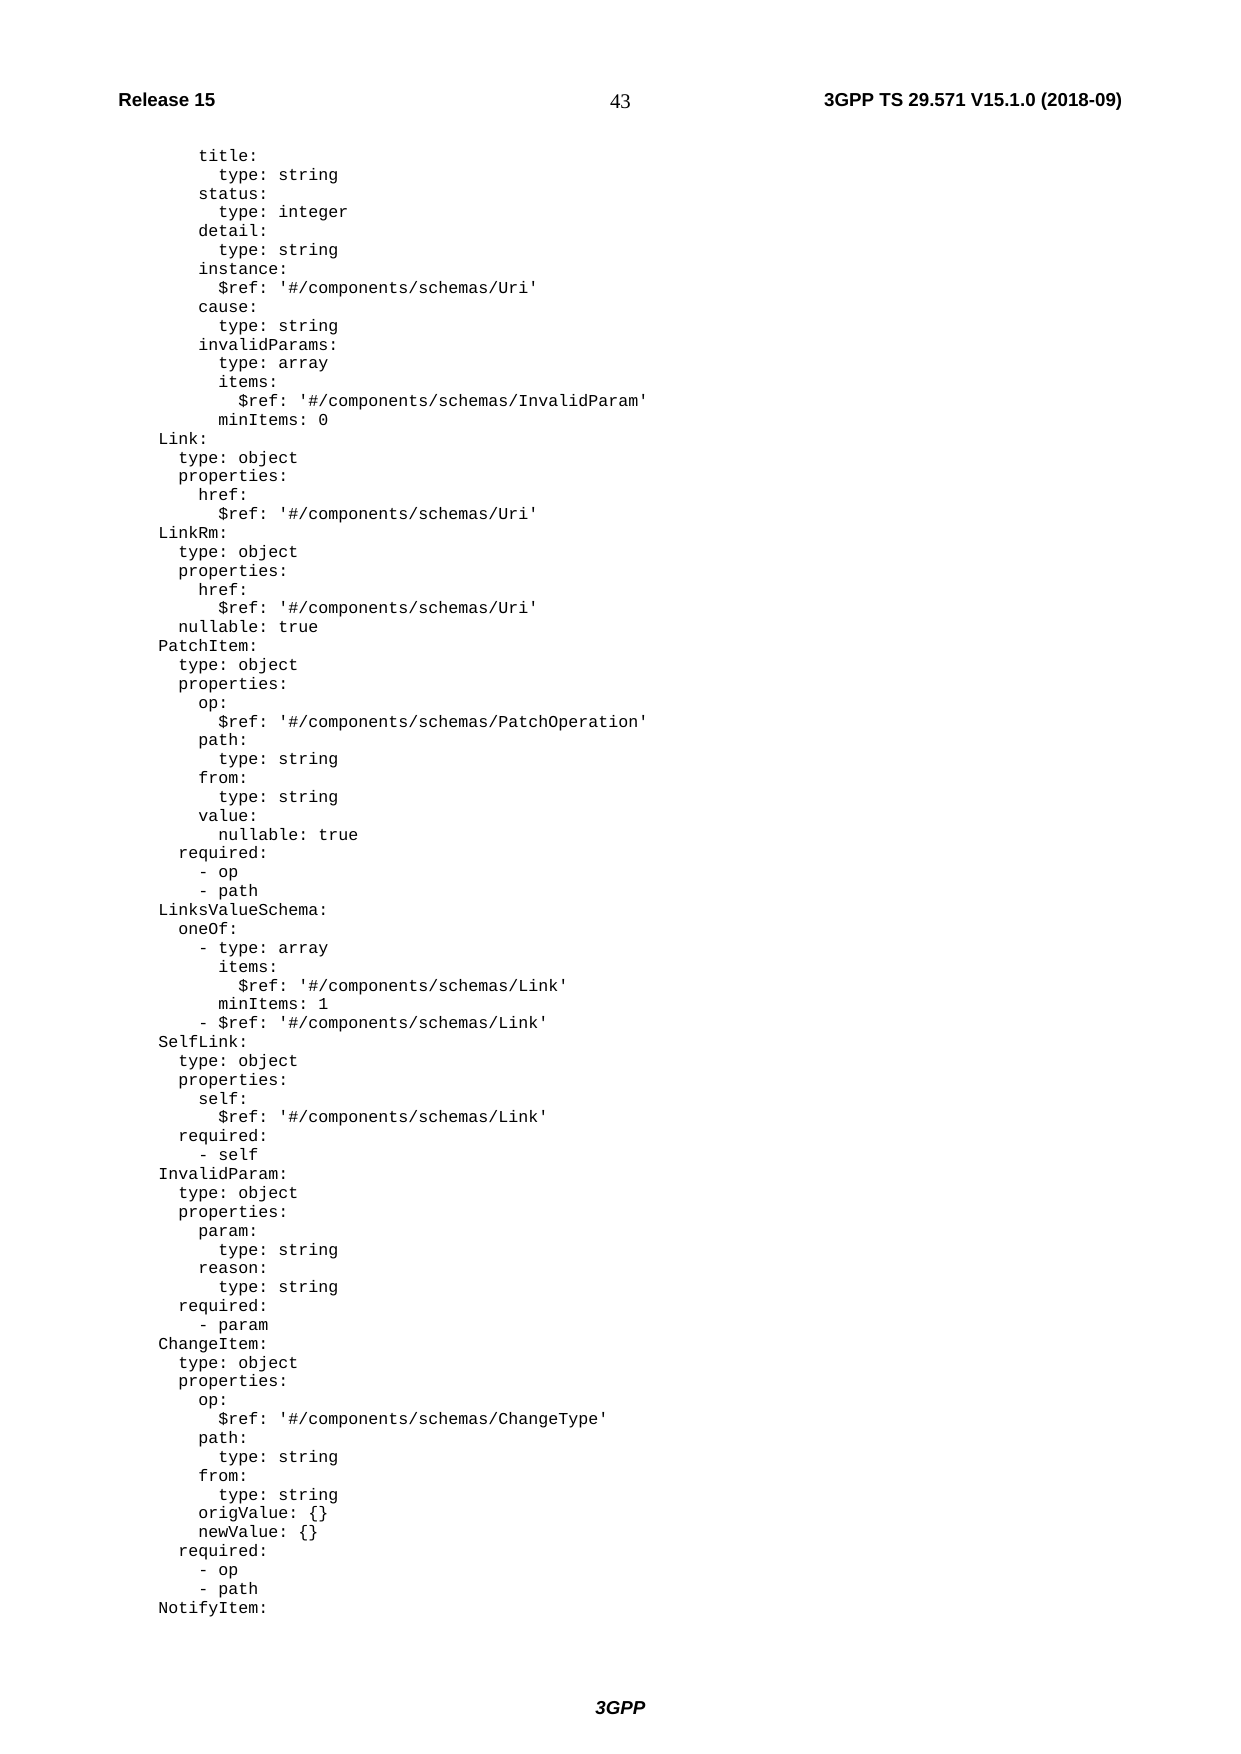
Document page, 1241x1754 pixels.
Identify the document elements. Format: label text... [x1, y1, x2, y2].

text param: [118, 1222, 1122, 1241]
text type: array [118, 355, 1122, 374]
text type: string [118, 788, 1122, 807]
text op: [118, 1392, 1122, 1411]
text LinksValueSchema: [118, 902, 1122, 921]
text type: string [118, 1448, 1122, 1467]
text properties: [118, 468, 1122, 487]
text minItems: 0 [118, 411, 1122, 430]
text href: [118, 581, 1122, 600]
text oneOf: [118, 921, 1122, 939]
text LinkRm: [118, 524, 1122, 543]
text type: object [118, 449, 1122, 468]
text origValue: {} [118, 1505, 1122, 1524]
text path: [118, 1429, 1122, 1448]
text href: [118, 487, 1122, 506]
text $ref: '#/components/schemas/ChangeType' [118, 1411, 1122, 1429]
text newValue: {} [118, 1524, 1122, 1543]
text type: object [118, 657, 1122, 675]
text type: object [118, 1354, 1122, 1373]
text detail: [118, 223, 1122, 242]
text type: object [118, 1052, 1122, 1071]
text invalidParams: [118, 336, 1122, 355]
text ChangeItem: [118, 1335, 1122, 1354]
text - self [118, 1147, 1122, 1166]
text properties: [118, 562, 1122, 581]
text op: [118, 694, 1122, 713]
text reason: [118, 1260, 1122, 1279]
text required: [118, 845, 1122, 864]
text type: object [118, 1184, 1122, 1203]
text type: string [118, 1279, 1122, 1298]
text properties: [118, 1373, 1122, 1392]
text - path [118, 883, 1122, 902]
text status: [118, 185, 1122, 204]
text - type: array [118, 939, 1122, 958]
text path: [118, 732, 1122, 751]
text required: [118, 1128, 1122, 1147]
text - $ref: '#/components/schemas/Link' [118, 1015, 1122, 1034]
text $ref: '#/components/schemas/Uri' [118, 279, 1122, 298]
text required: [118, 1543, 1122, 1562]
text self: [118, 1090, 1122, 1109]
text SelfLink: [118, 1034, 1122, 1052]
text type: string [118, 166, 1122, 185]
text properties: [118, 1071, 1122, 1090]
text $ref: '#/components/schemas/PatchOperation' [118, 713, 1122, 732]
text type: object [118, 543, 1122, 562]
text from: [118, 770, 1122, 788]
text nullable: true [118, 619, 1122, 638]
text value: [118, 807, 1122, 826]
text nullable: true [118, 826, 1122, 845]
text Link: [118, 430, 1122, 449]
text type: string [118, 751, 1122, 770]
text - param [118, 1316, 1122, 1335]
text items: [118, 374, 1122, 393]
text minItems: 1 [118, 996, 1122, 1015]
text NotifyItem: [118, 1599, 1122, 1618]
text $ref: '#/components/schemas/Link' [118, 1109, 1122, 1128]
text - path [118, 1580, 1122, 1599]
text type: string [118, 242, 1122, 261]
text title: [118, 147, 1122, 166]
text $ref: '#/components/schemas/Uri' [118, 600, 1122, 619]
text instance: [118, 261, 1122, 279]
text type: string [118, 1486, 1122, 1505]
text - op [118, 1562, 1122, 1580]
text PatchItem: [118, 638, 1122, 657]
text InvalidParam: [118, 1166, 1122, 1184]
text - op [118, 864, 1122, 883]
text type: integer [118, 204, 1122, 223]
text from: [118, 1467, 1122, 1486]
text $ref: '#/components/schemas/Uri' [118, 506, 1122, 524]
text type: string [118, 317, 1122, 336]
text type: string [118, 1241, 1122, 1260]
text items: [118, 958, 1122, 977]
text cause: [118, 298, 1122, 317]
text $ref: '#/components/schemas/Link' [118, 977, 1122, 996]
text properties: [118, 1203, 1122, 1222]
text $ref: '#/components/schemas/InvalidParam' [118, 393, 1122, 411]
text required: [118, 1298, 1122, 1316]
text properties: [118, 675, 1122, 694]
